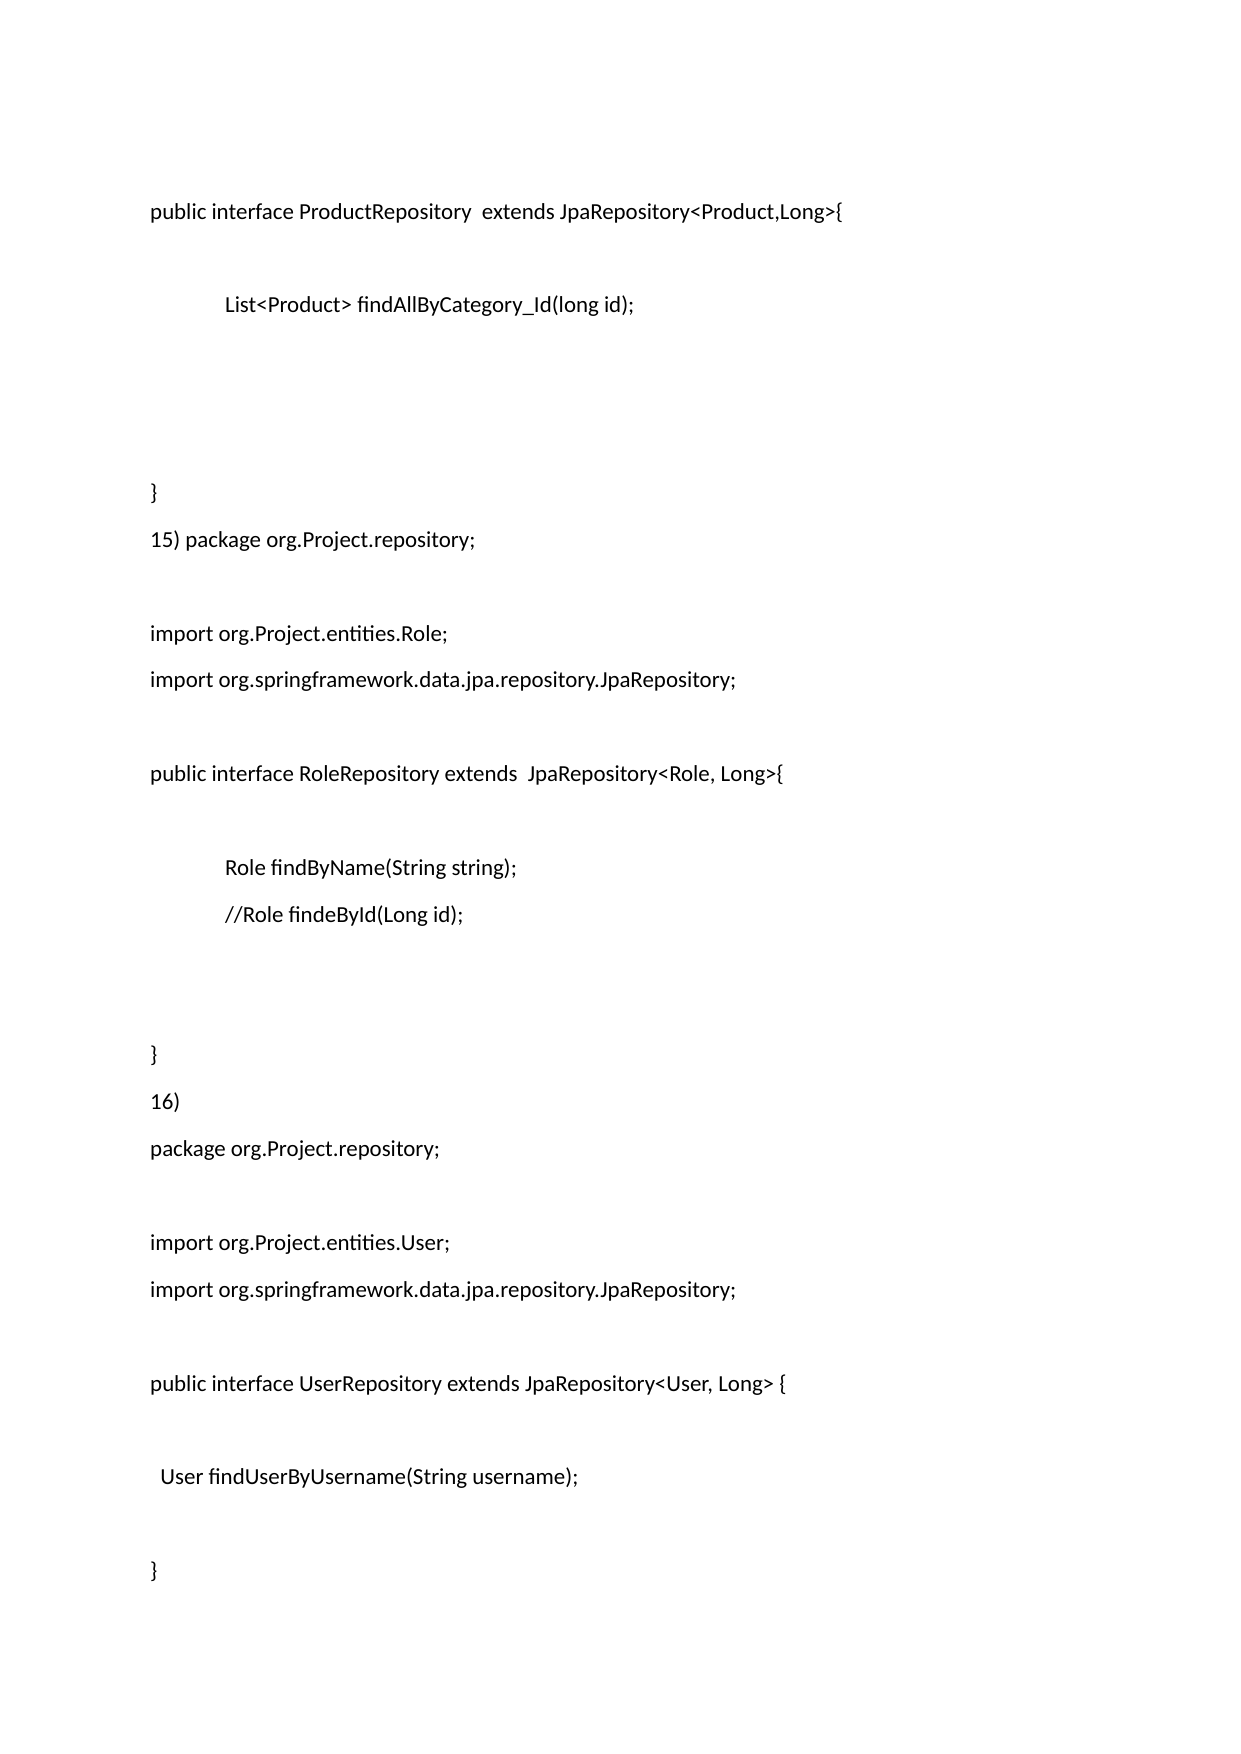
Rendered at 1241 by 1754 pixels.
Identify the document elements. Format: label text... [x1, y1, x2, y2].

text import org.springframework.data.jpa.repository.JpaRepository; [150, 666, 1090, 694]
text List<Product> findAllByCategory_Id(long id); [150, 291, 1090, 319]
text 16) [150, 1087, 1090, 1116]
text package org.Project.repository; [150, 1134, 1090, 1162]
text public interface ProductRepository extends JpaRepository<Product,Long>{ [150, 197, 1090, 225]
text import org.Project.entities.Role; [150, 619, 1090, 647]
text import org.springframework.data.jpa.repository.JpaRepository; [150, 1275, 1090, 1303]
text Role findByName(String string); [150, 853, 1090, 881]
text public interface UserRepository extends JpaRepository<User, Long> { [150, 1369, 1090, 1397]
text 15) package org.Project.repository; [150, 525, 1090, 553]
text public interface RoleRepository extends JpaRepository<Role, Long>{ [150, 759, 1090, 787]
text //Role findeById(Long id); [150, 900, 1090, 928]
text User findUserByUsername(String username); [150, 1462, 1090, 1491]
text } [150, 1041, 1090, 1069]
text } [150, 478, 1090, 506]
text } [150, 1556, 1090, 1584]
text import org.Project.entities.User; [150, 1228, 1090, 1256]
